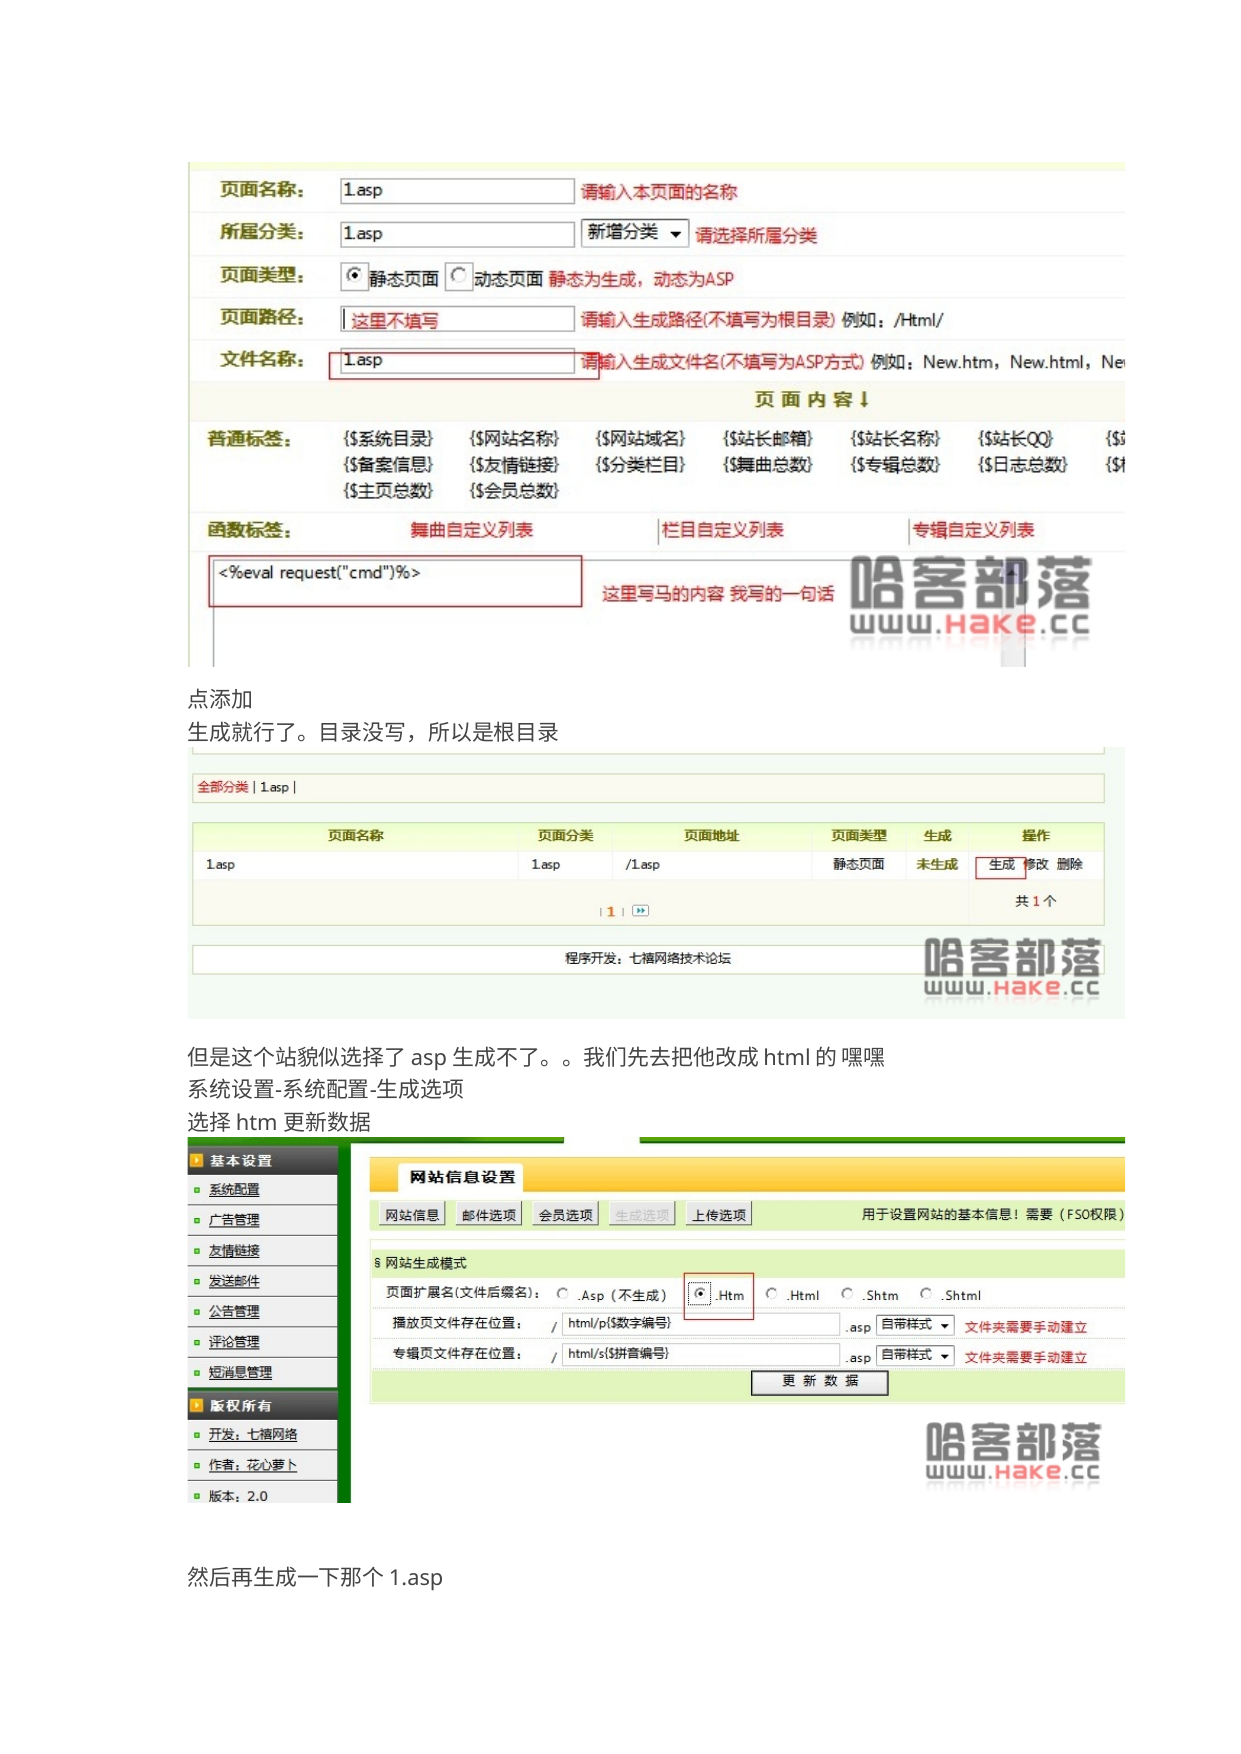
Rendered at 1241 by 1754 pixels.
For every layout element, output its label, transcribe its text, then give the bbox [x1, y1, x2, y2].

picture [187, 162, 1125, 667]
picture [187, 1137, 1125, 1503]
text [187, 1503, 1053, 1592]
picture [187, 747, 1125, 1019]
